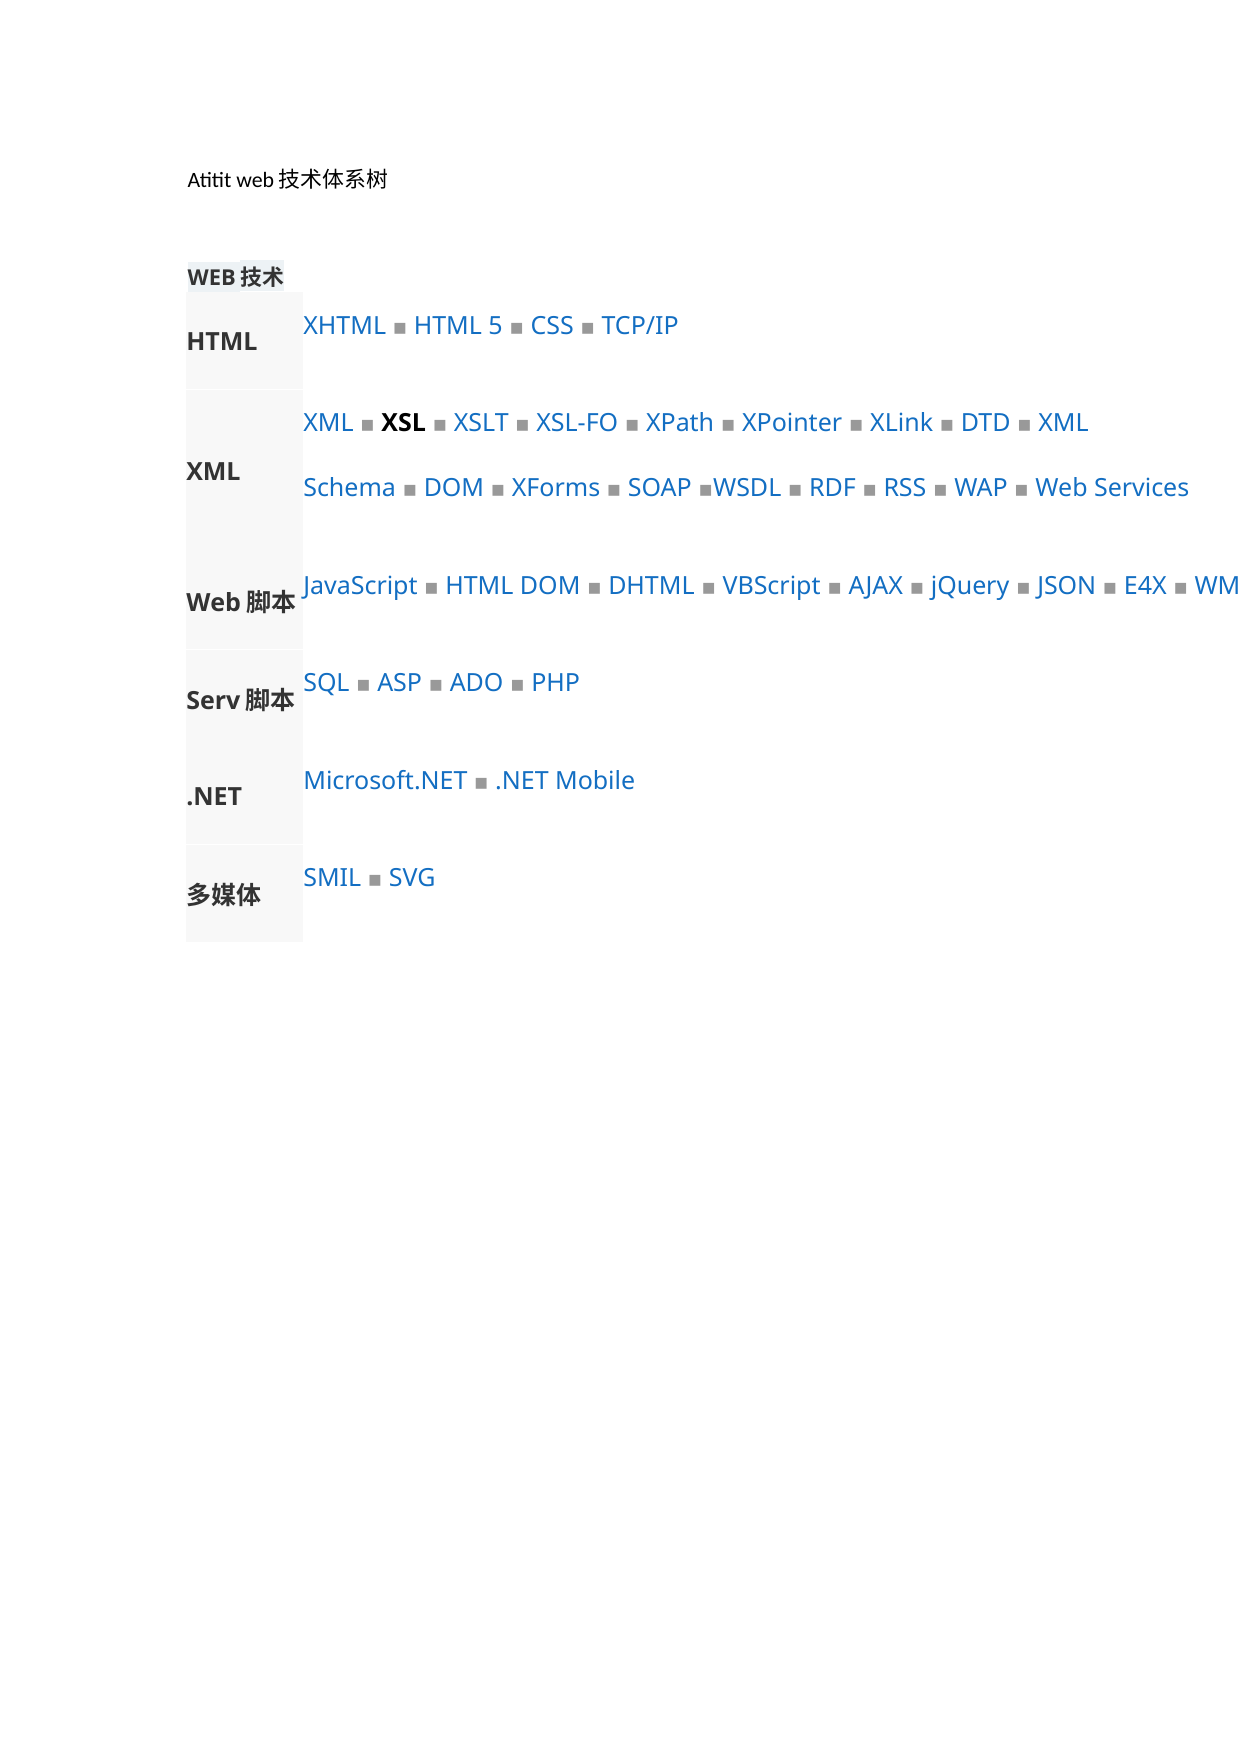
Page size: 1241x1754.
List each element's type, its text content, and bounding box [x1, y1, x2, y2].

table_header Web脚本 [186, 552, 303, 649]
table_header Serv脚本 [186, 650, 303, 747]
table_header HTML [186, 292, 303, 389]
table_header XML [186, 390, 303, 552]
table_header [303, 650, 1240, 747]
subtitle WEB技术 [187, 259, 1053, 292]
table_header [303, 845, 1240, 942]
table_header 多媒体 [186, 845, 303, 942]
table_header [303, 390, 1240, 552]
text Atitit web技术体系树 [187, 162, 1053, 194]
table_header .NET [186, 747, 303, 844]
table_header [303, 552, 1240, 649]
table_header [303, 747, 1240, 844]
table_header [303, 292, 1240, 389]
